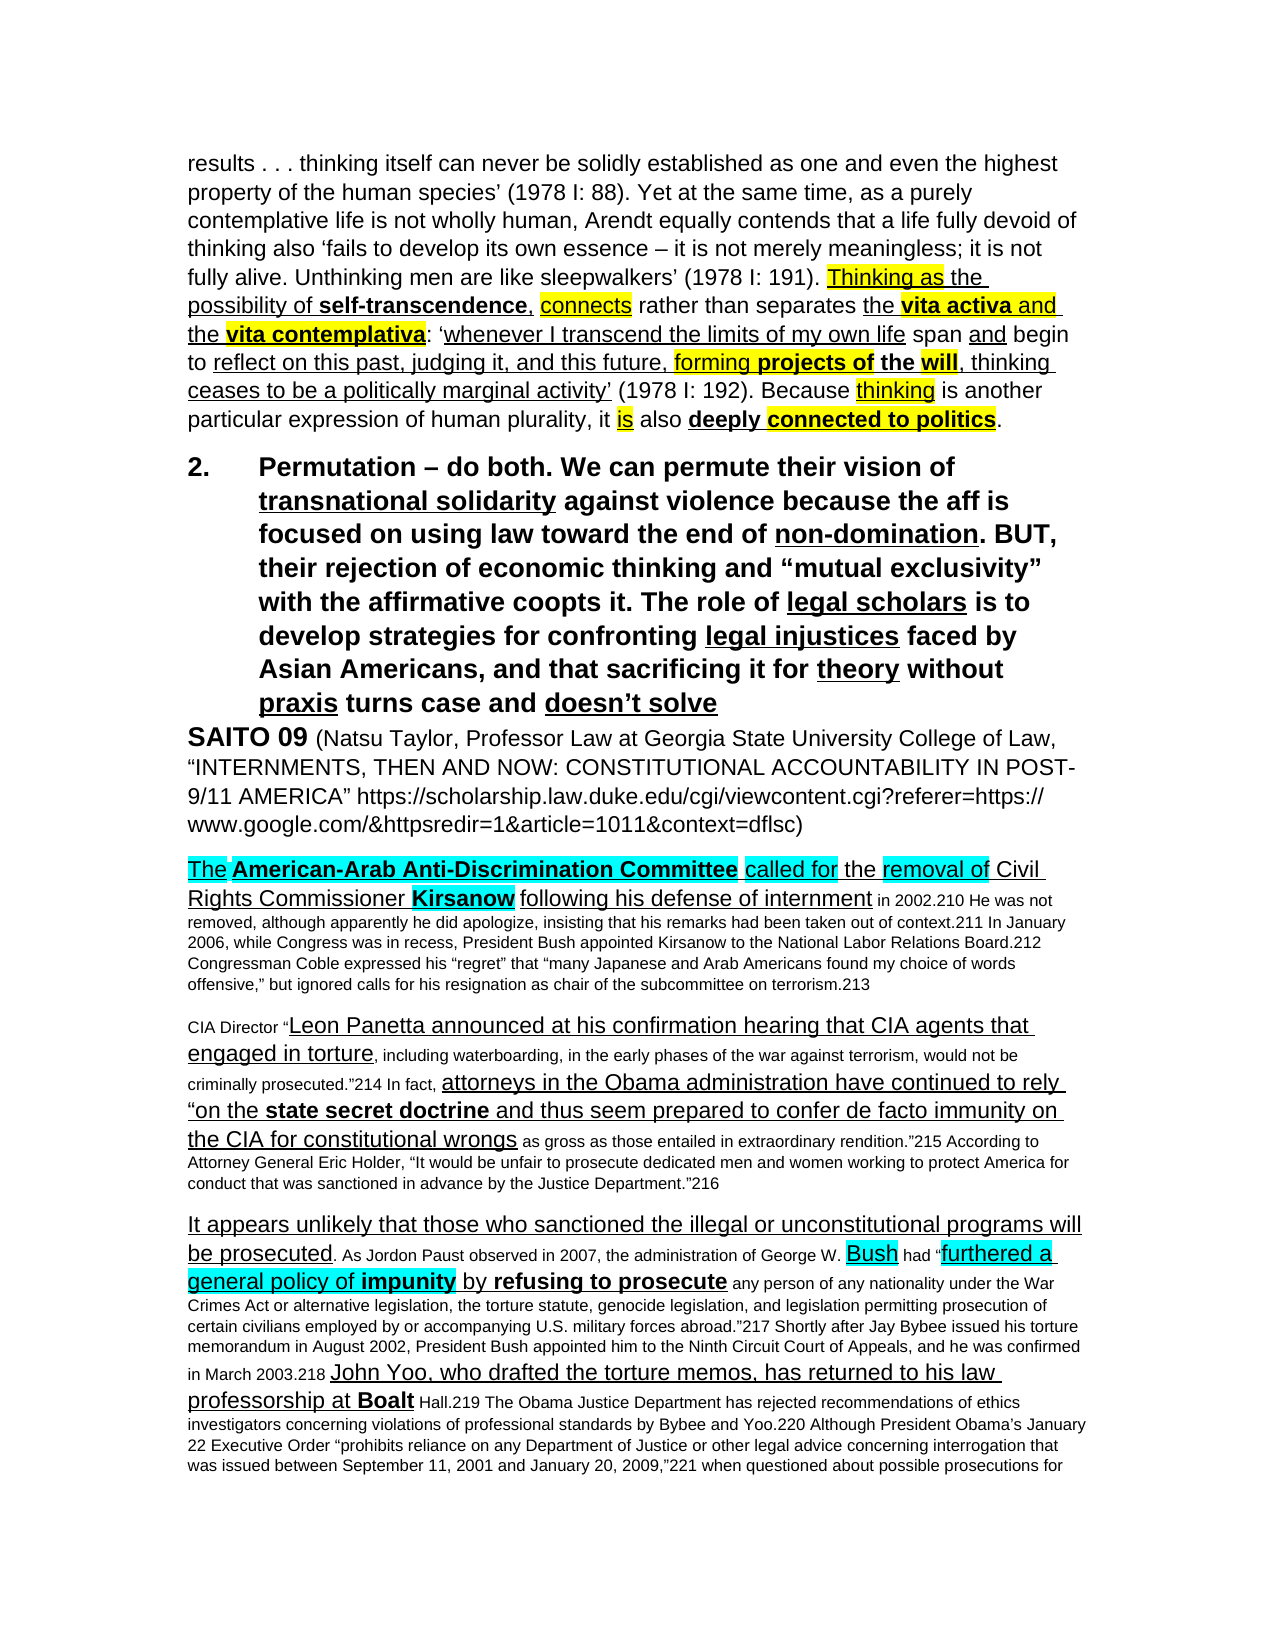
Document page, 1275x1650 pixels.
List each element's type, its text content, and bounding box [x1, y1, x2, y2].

text SAITO 09 (Natsu Taylor, Professor Law at Georgia State University College of Law, “INTERNMENTS, THEN AND NOW: CONSTITUTIONAL ACCOUNTABILITY IN POST-9/11 AMERICA” https://scholarship.law.duke.edu/cgi/viewcontent.cgi?referer=https://www.google.com/&httpsredir=1&article=1011&context=dflsc) [187, 721, 1087, 838]
subtitle Permutation – do both. We can permute their vision of transnational solidarity against violence because the aff is focused on using law toward the end of non-domination. BUT, their rejection of economic thinking and “mutual exclusivity” with the affirmative coopts it. The role of legal scholars is to develop strategies for confronting legal injustices faced by Asian Americans, and that sacrificing it for theory without praxis turns case and doesn’t solve [187, 451, 1087, 718]
text CIA Director “Leon Panetta announced at his confirmation hearing that CIA agents that engaged in torture, including waterboarding, in the early phases of the war against terrorism, would not be criminally prosecuted.”214 In fact, attorneys in the Obama administration have continued to rely “on the state secret doctrine and thus seem prepared to confer de facto immunity on the CIA for constitutional wrongs as gross as those entailed in extraordinary rendition.”215 According to Attorney General Eric Holder, “It would be unfair to prosecute dedicated men and women working to protect America for conduct that was sanctioned in advance by the Justice Department.”216 [187, 1012, 1087, 1193]
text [187, 1211, 1087, 1475]
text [187, 150, 1087, 432]
text The American-Arab Anti-Discrimination Committee called for the removal of Civil Rights Commissioner Kirsanow following his defense of internment in 2002.210 He was not removed, although apparently he did apologize, insisting that his remarks had been taken out of context.211 In January 2006, while Congress was in recess, President Bush appointed Kirsanow to the National Labor Relations Board.212 Congressman Coble expressed his “regret” that “many Japanese and Arab Americans found my choice of words offensive,” but ignored calls for his resignation as chair of the subcommittee on terrorism.213 [187, 856, 1087, 994]
